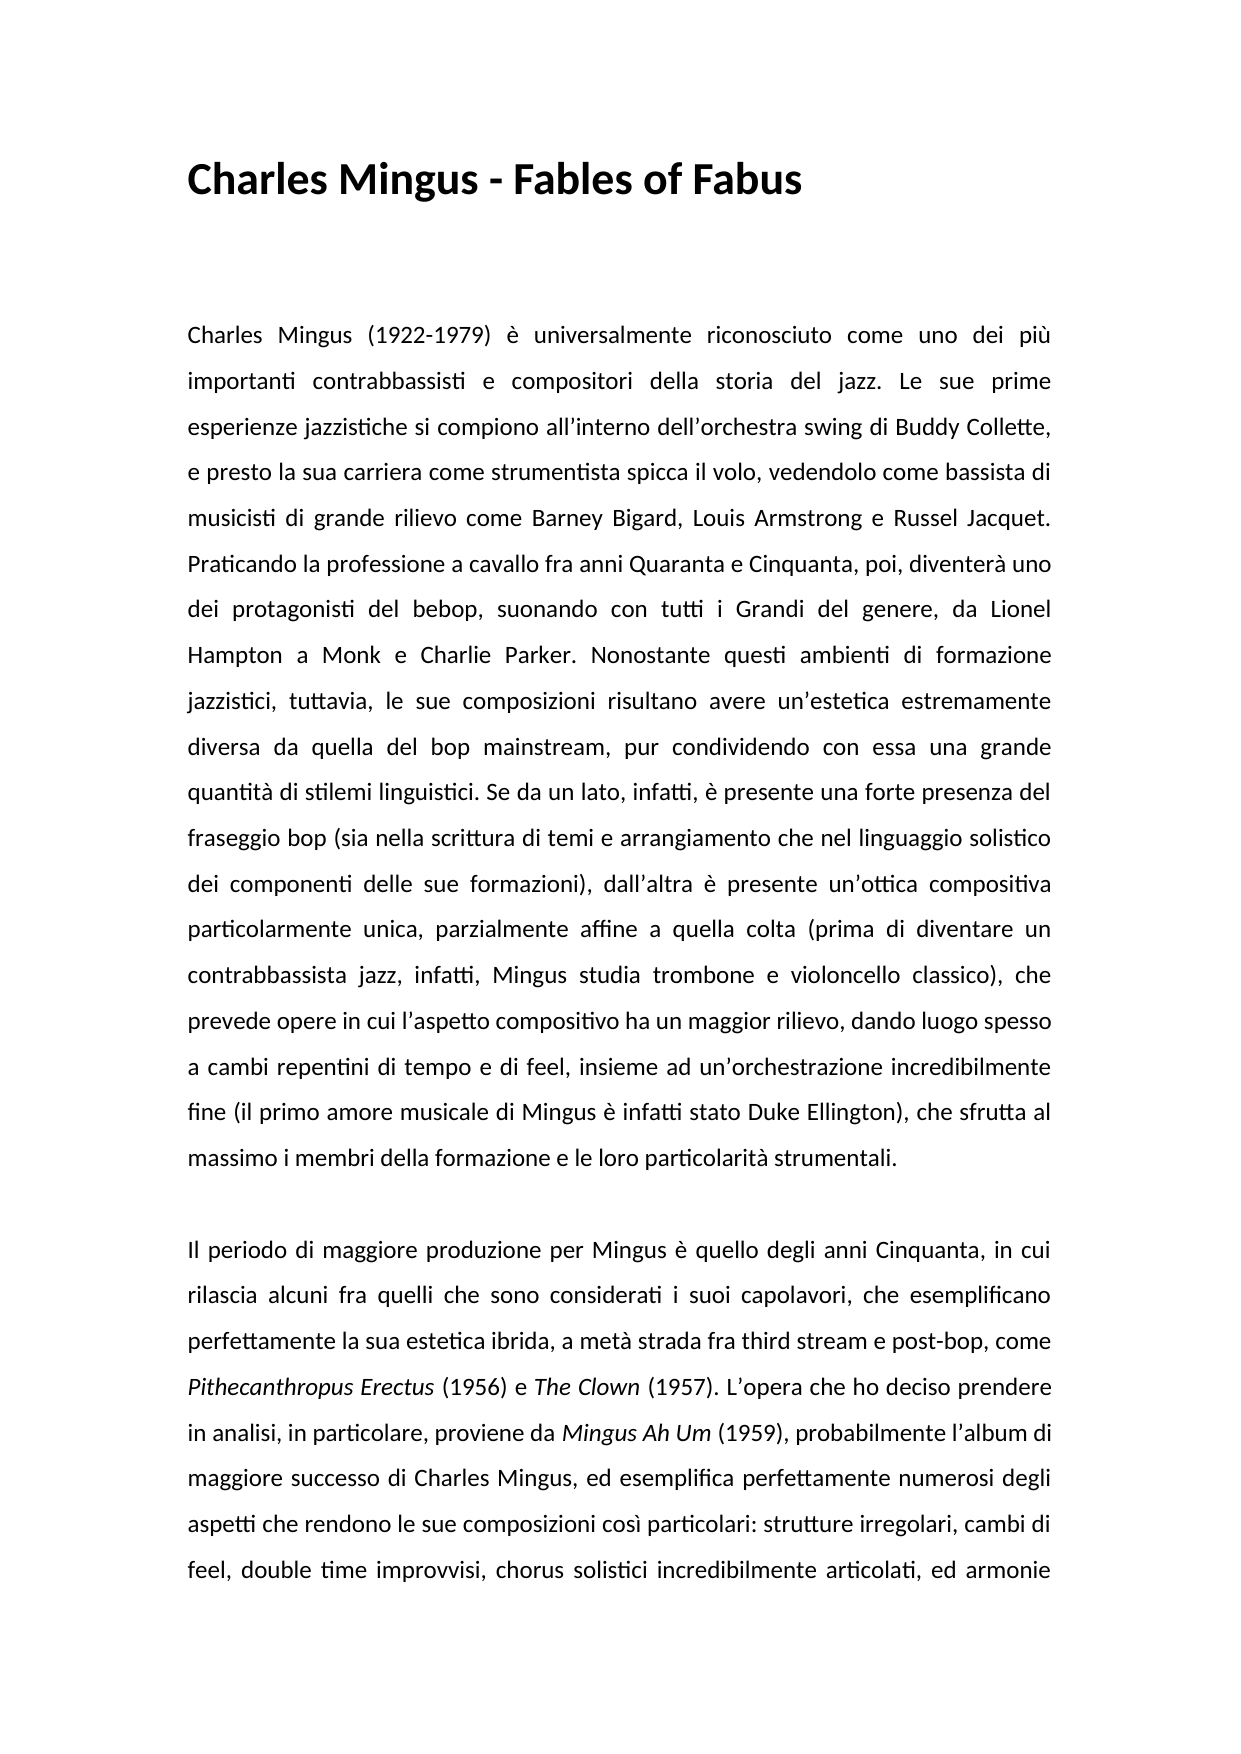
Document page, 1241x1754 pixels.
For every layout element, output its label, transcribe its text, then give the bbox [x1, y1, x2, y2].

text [187, 1234, 1053, 1584]
subtitle Charles Mingus - Fables of Fabus [187, 150, 1053, 206]
text Charles Mingus (1922-1979) è universalmente riconosciuto come uno dei più importanti contrabbassisti e compositori della storia del jazz. Le sue prime esperienze jazzistiche si compiono all’interno dell’orchestra swing di Buddy Collette, e presto la sua carriera come strumentista spicca il volo, vedendolo come bassista di musicisti di grande rilievo come Barney Bigard, Louis Armstrong e Russel Jacquet. Praticando la professione a cavallo fra anni Quaranta e Cinquanta, poi, diventerà uno dei protagonisti del bebop, suonando con tutti i Grandi del genere, da Lionel Hampton a Monk e Charlie Parker. Nonostante questi ambienti di formazione jazzistici, tuttavia, le sue composizioni risultano avere un’estetica estremamente diversa da quella del bop mainstream, pur condividendo con essa una grande quantità di stilemi linguistici. Se da un lato, infatti, è presente una forte presenza del fraseggio bop (sia nella scrittura di temi e arrangiamento che nel linguaggio solistico dei componenti delle sue formazioni), dall’altra è presente un’ottica compositiva particolarmente unica, parzialmente affine a quella colta (prima di diventare un contrabbassista jazz, infatti, Mingus studia trombone e violoncello classico), che prevede opere in cui l’aspetto compositivo ha un maggior rilievo, dando luogo spesso a cambi repentini di tempo e di feel, insieme ad un’orchestrazione incredibilmente fine (il primo amore musicale di Mingus è infatti stato Duke Ellington), che sfrutta al massimo i membri della formazione e le loro particolarità strumentali. [187, 319, 1053, 1173]
